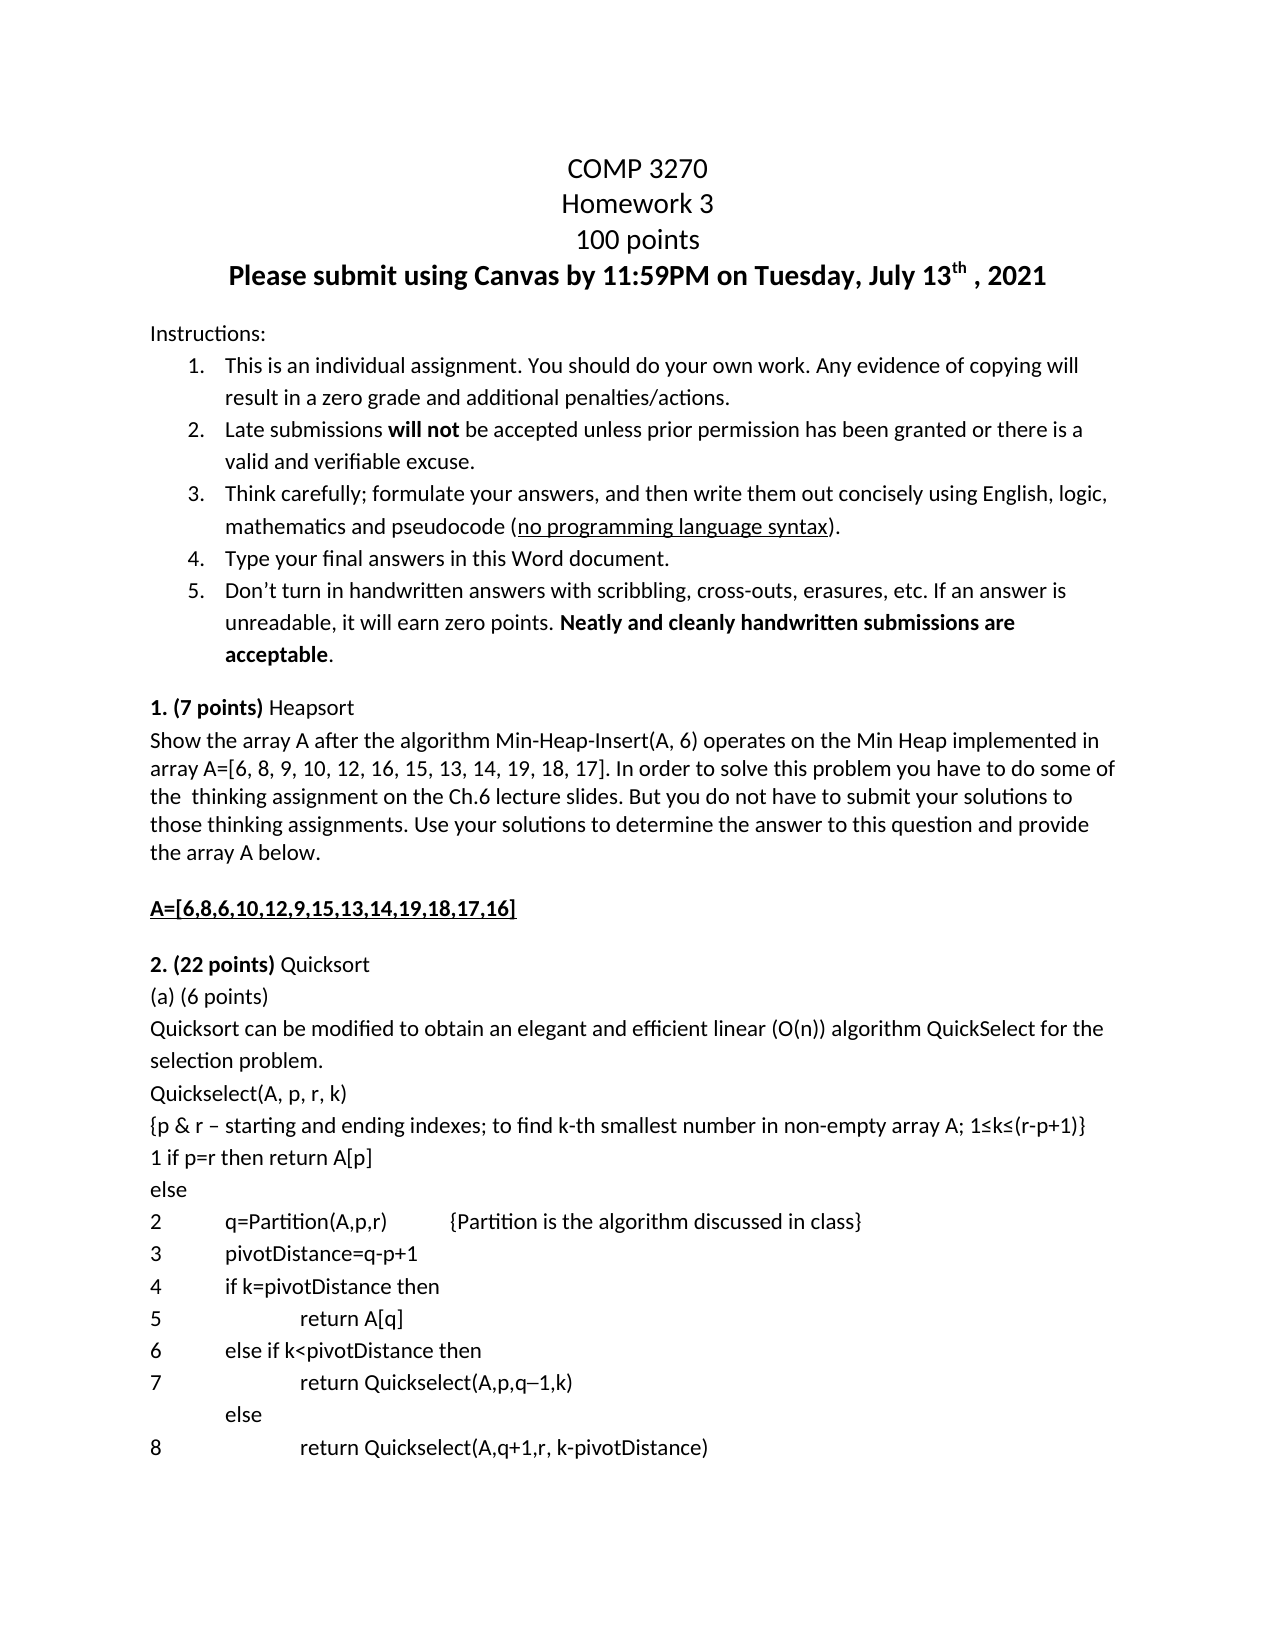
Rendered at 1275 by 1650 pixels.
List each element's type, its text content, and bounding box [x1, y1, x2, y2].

text 7 return Quickselect(A,p,q─1,k) [150, 1368, 1125, 1396]
text 4 if k=pivotDistance then [150, 1272, 1125, 1300]
list Don’t turn in handwritten answers with scribbling, cross-outs, erasures, etc. If an answer is unreadable, it will earn zero points. Neatly and cleanly handwritten submissions are acceptable. [187, 576, 1125, 668]
list This is an individual assignment. You should do your own work. Any evidence of copying will result in a zero grade and additional penalties/actions. [187, 351, 1125, 411]
text 5 return A[q] [150, 1304, 1125, 1332]
list Late submissions will not be accepted unless prior permission has been granted or there is a valid and verifiable excuse. [187, 415, 1125, 475]
text 1. (7 points) Heapsort [150, 693, 1125, 722]
text 3 pivotDistance=q-p+1 [150, 1239, 1125, 1268]
text Instructions: [150, 319, 1125, 347]
text A=[6,8,6,10,12,9,15,13,14,19,18,17,16] [150, 894, 1125, 922]
list Think carefully; formulate your answers, and then write them out concisely using English, logic, mathematics and pseudocode (no programming language syntax). [187, 479, 1125, 540]
text Quickselect(A, p, r, k) [150, 1079, 1125, 1107]
text 100 points [150, 221, 1125, 257]
text Quicksort can be modified to obtain an elegant and efficient linear (O(n)) algorithm QuickSelect for the selection problem. [150, 1014, 1125, 1074]
text 6 else if k<pivotDistance then [150, 1336, 1125, 1364]
text 8 return Quickselect(A,q+1,r, k-pivotDistance) [150, 1433, 1125, 1461]
text {p & r – starting and ending indexes; to find k-th smallest number in non-empty array A; 1≤k≤(r-p+1)} [150, 1111, 1125, 1139]
text 2 q=Partition(A,p,r) {Partition is the algorithm discussed in class} [150, 1207, 1125, 1235]
list Type your final answers in this Word document. [187, 544, 1125, 572]
text 1 if p=r then return A[p] [150, 1143, 1125, 1171]
text COMP 3270 [150, 150, 1125, 186]
text else [150, 1175, 1125, 1203]
text (a) (6 points) [150, 982, 1125, 1010]
text Show the array A after the algorithm Min-Heap-Insert(A, 6) operates on the Min Heap implemented in array A=[6, 8, 9, 10, 12, 16, 15, 13, 14, 19, 18, 17]. In order to solve this problem you have to do some of the thinking assignment on the Ch.6 lecture slides. But you do not have to submit your solutions to those thinking assignments. Use your solutions to determine the answer to this question and provide the array A below. [150, 726, 1125, 866]
text Please submit using Canvas by 11:59PM on Tuesday, July 13th , 2021 [150, 257, 1125, 292]
text 2. (22 points) Quicksort [150, 950, 1125, 978]
text Homework 3 [150, 186, 1125, 221]
text else [150, 1401, 1125, 1428]
